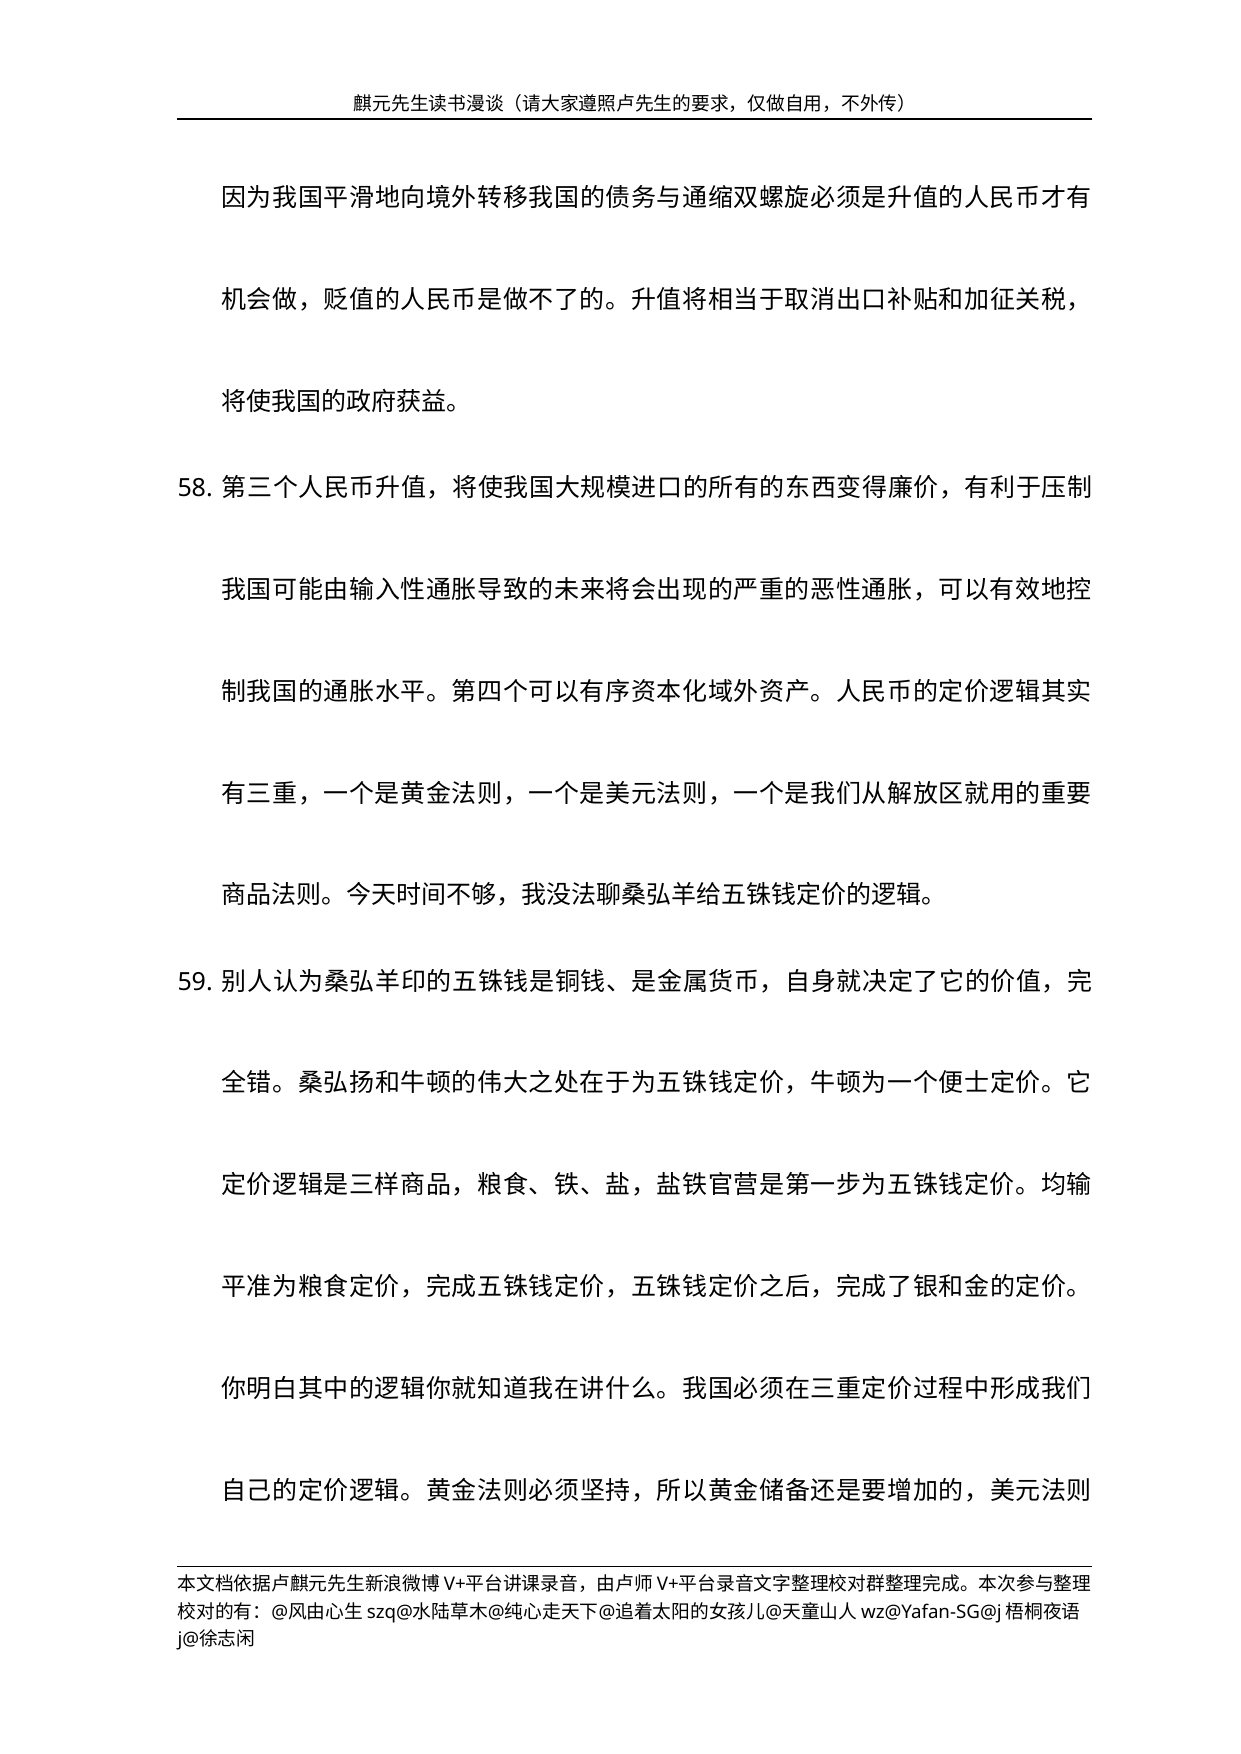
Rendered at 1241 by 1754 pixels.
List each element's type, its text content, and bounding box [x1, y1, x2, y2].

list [177, 945, 1092, 1522]
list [177, 162, 1092, 433]
list ﻿第三个人民币升值，将使我国大规模进口的所有的东西变得廉价，有利于压制我国可能由输入性通胀导致的未来将会出现的严重的恶性通胀，可以有效地控制我国的通胀水平。第四个可以有序资本化域外资产。人民币的定价逻辑其实有三重，一个是黄金法则，一个是美元法则，一个是我们从解放区就用的重要商品法则。今天时间不够，我没法聊桑弘羊给五铢钱定价的逻辑。 [177, 452, 1092, 927]
